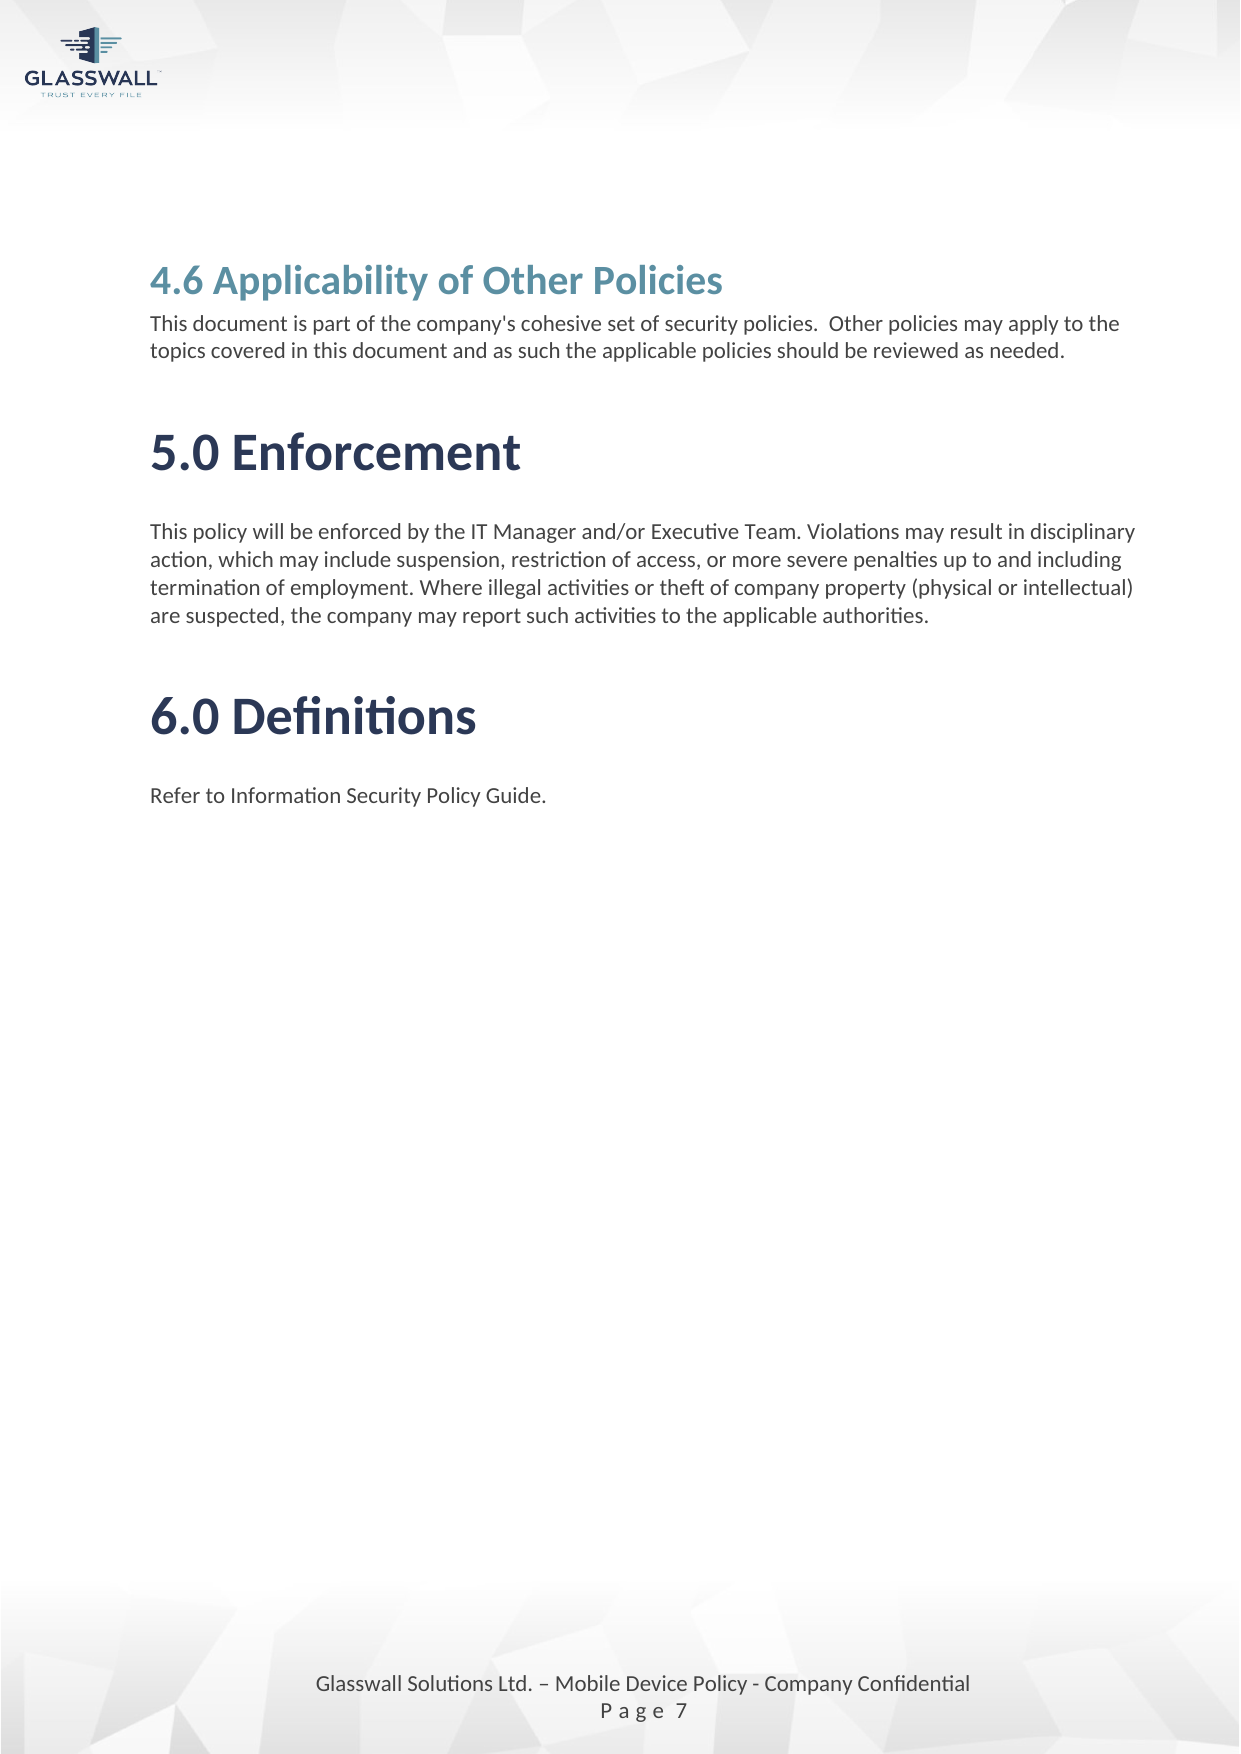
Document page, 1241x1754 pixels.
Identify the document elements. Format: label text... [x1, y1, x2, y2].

subtitle 5.0 Enforcement [150, 418, 1137, 484]
subtitle 6.0 Definitions [150, 682, 1137, 748]
text This document is part of the company's cohesive set of security policies. Other policies may apply to the topics covered in this document and as such the applicable policies should be reviewed as needed. [150, 309, 1137, 365]
text Refer to Information Security Policy Guide. [150, 782, 1137, 809]
picture [2, 1581, 1239, 1754]
text This policy will be enforced by the IT Manager and/or Executive Team. Violations may result in disciplinary action, which may include suspension, restriction of access, or more severe penalties up to and including termination of employment. Where illegal activities or theft of company property (physical or intellectual) are suspected, the company may report such activities to the applicable authorities. [150, 517, 1137, 629]
picture [0, 0, 1240, 163]
subtitle 4.6 Applicability of Other Policies [150, 254, 1137, 304]
